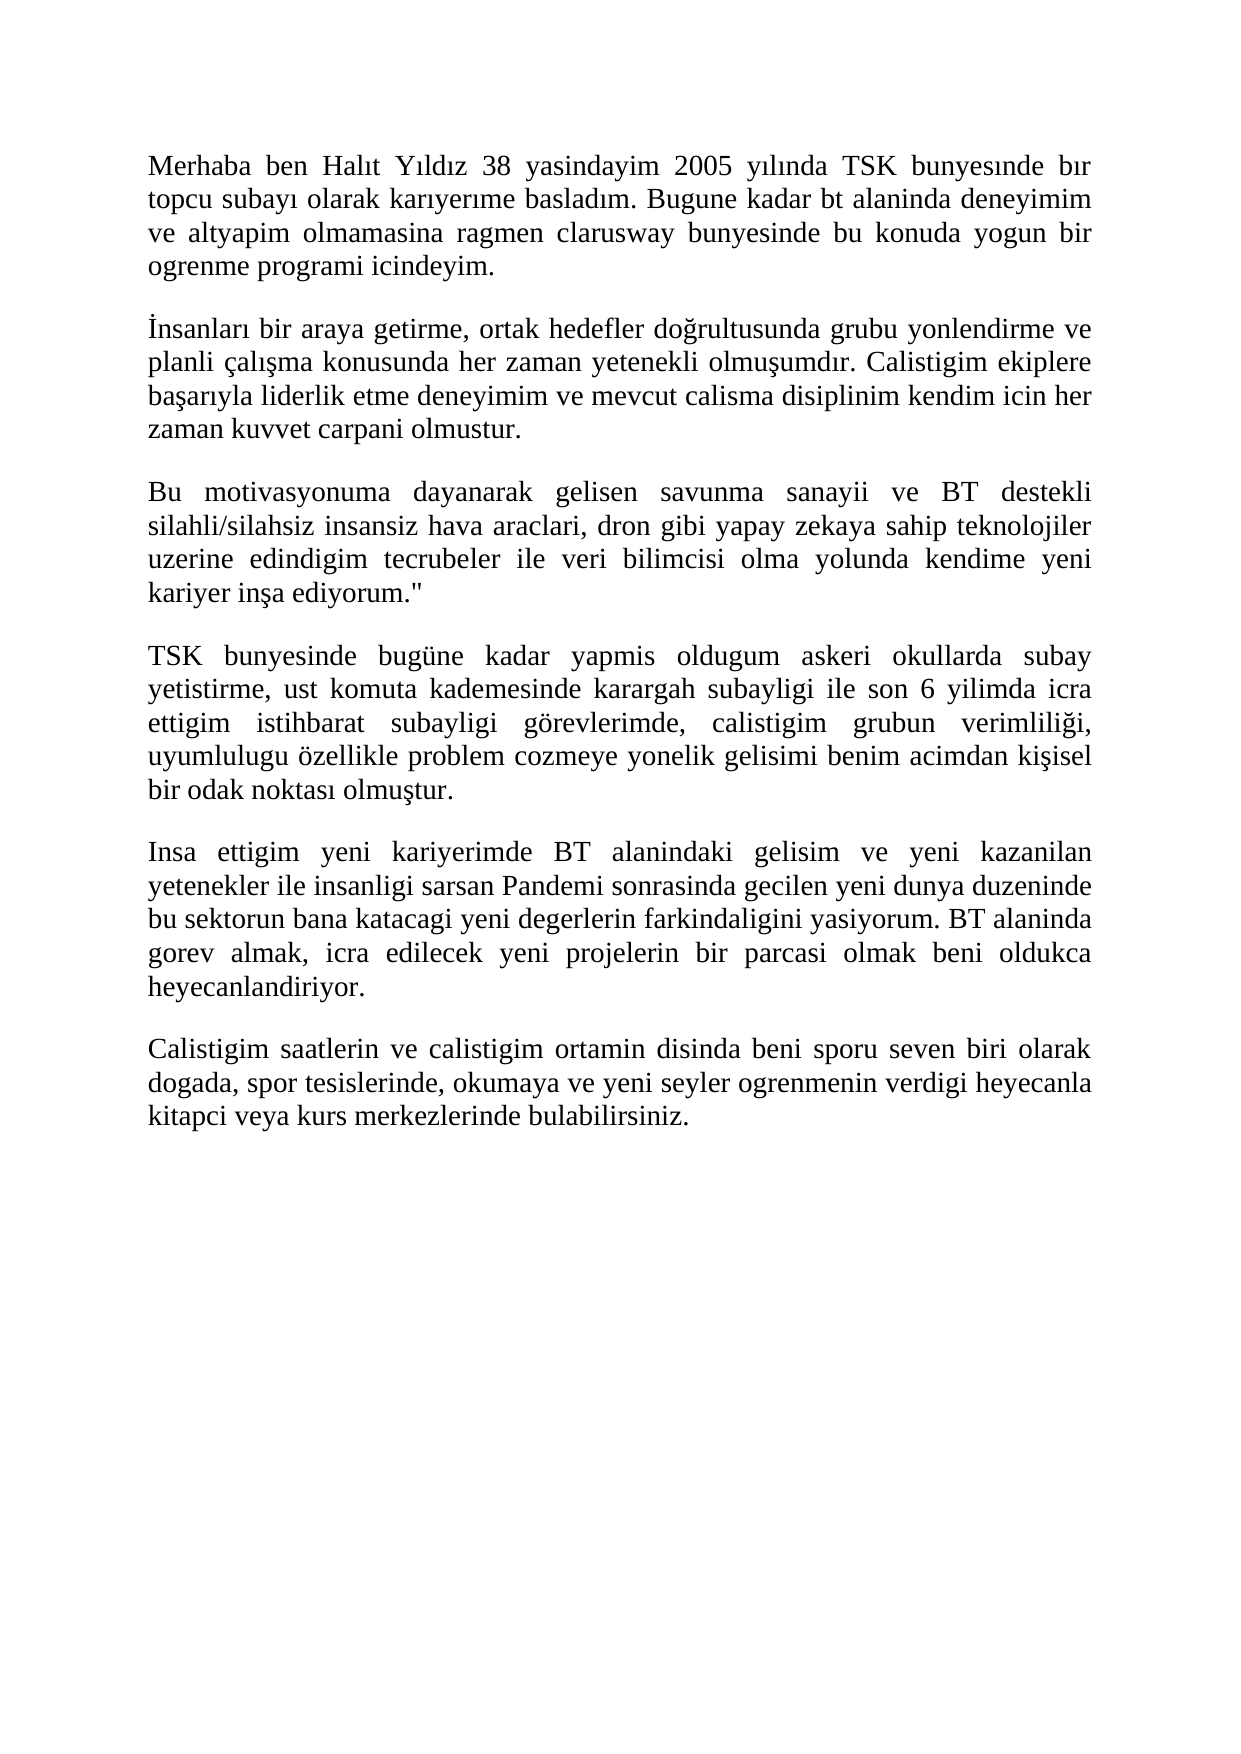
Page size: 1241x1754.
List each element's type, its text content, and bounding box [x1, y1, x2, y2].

text Merhaba ben Halıt Yıldız 38 yasindayim 2005 yılında TSK bunyesınde bır topcu subayı olarak karıyerıme basladım. Bugune kadar bt alaninda deneyimim ve altyapim olmamasina ragmen clarusway bunyesinde bu konuda yogun bir ogrenme programi icindeyim. [148, 148, 1093, 282]
text Calistigim saatlerin ve calistigim ortamin disinda beni sporu seven biri olarak dogada, spor tesislerinde, okumaya ve yeni seyler ogrenmenin verdigi heyecanla kitapci veya kurs merkezlerinde bulabilirsiniz. [148, 1031, 1093, 1132]
text Bu motivasyonuma dayanarak gelisen savunma sanayii ve BT destekli silahli/silahsiz insansiz hava araclari, dron gibi yapay zekaya sahip teknolojiler uzerine edindigim tecrubeler ile veri bilimcisi olma yolunda kendime yeni kariyer inşa ediyorum." [148, 474, 1093, 608]
text İnsanları bir araya getirme, ortak hedefler doğrultusunda grubu yonlendirme ve planli çalışma konusunda her zaman yetenekli olmuşumdır. Calistigim ekiplere başarıyla liderlik etme deneyimim ve mevcut calisma disiplinim kendim icin her zaman kuvvet carpani olmustur. [148, 311, 1093, 445]
text Insa ettigim yeni kariyerimde BT alanindaki gelisim ve yeni kazanilan yetenekler ile insanligi sarsan Pandemi sonrasinda gecilen yeni dunya duzeninde bu sektorun bana katacagi yeni degerlerin farkindaligini yasiyorum. BT alaninda gorev almak, icra edilecek yeni projelerin bir parcasi olmak beni oldukca heyecanlandiriyor. [148, 834, 1093, 1002]
text TSK bunyesinde bugüne kadar yapmis oldugum askeri okullarda subay yetistirme, ust komuta kademesinde karargah subayligi ile son 6 yilimda icra ettigim istihbarat subayligi görevlerimde, calistigim grubun verimliliği, uyumlulugu özellikle problem cozmeye yonelik gelisimi benim acimdan kişisel bir odak noktası olmuştur. [148, 638, 1093, 805]
